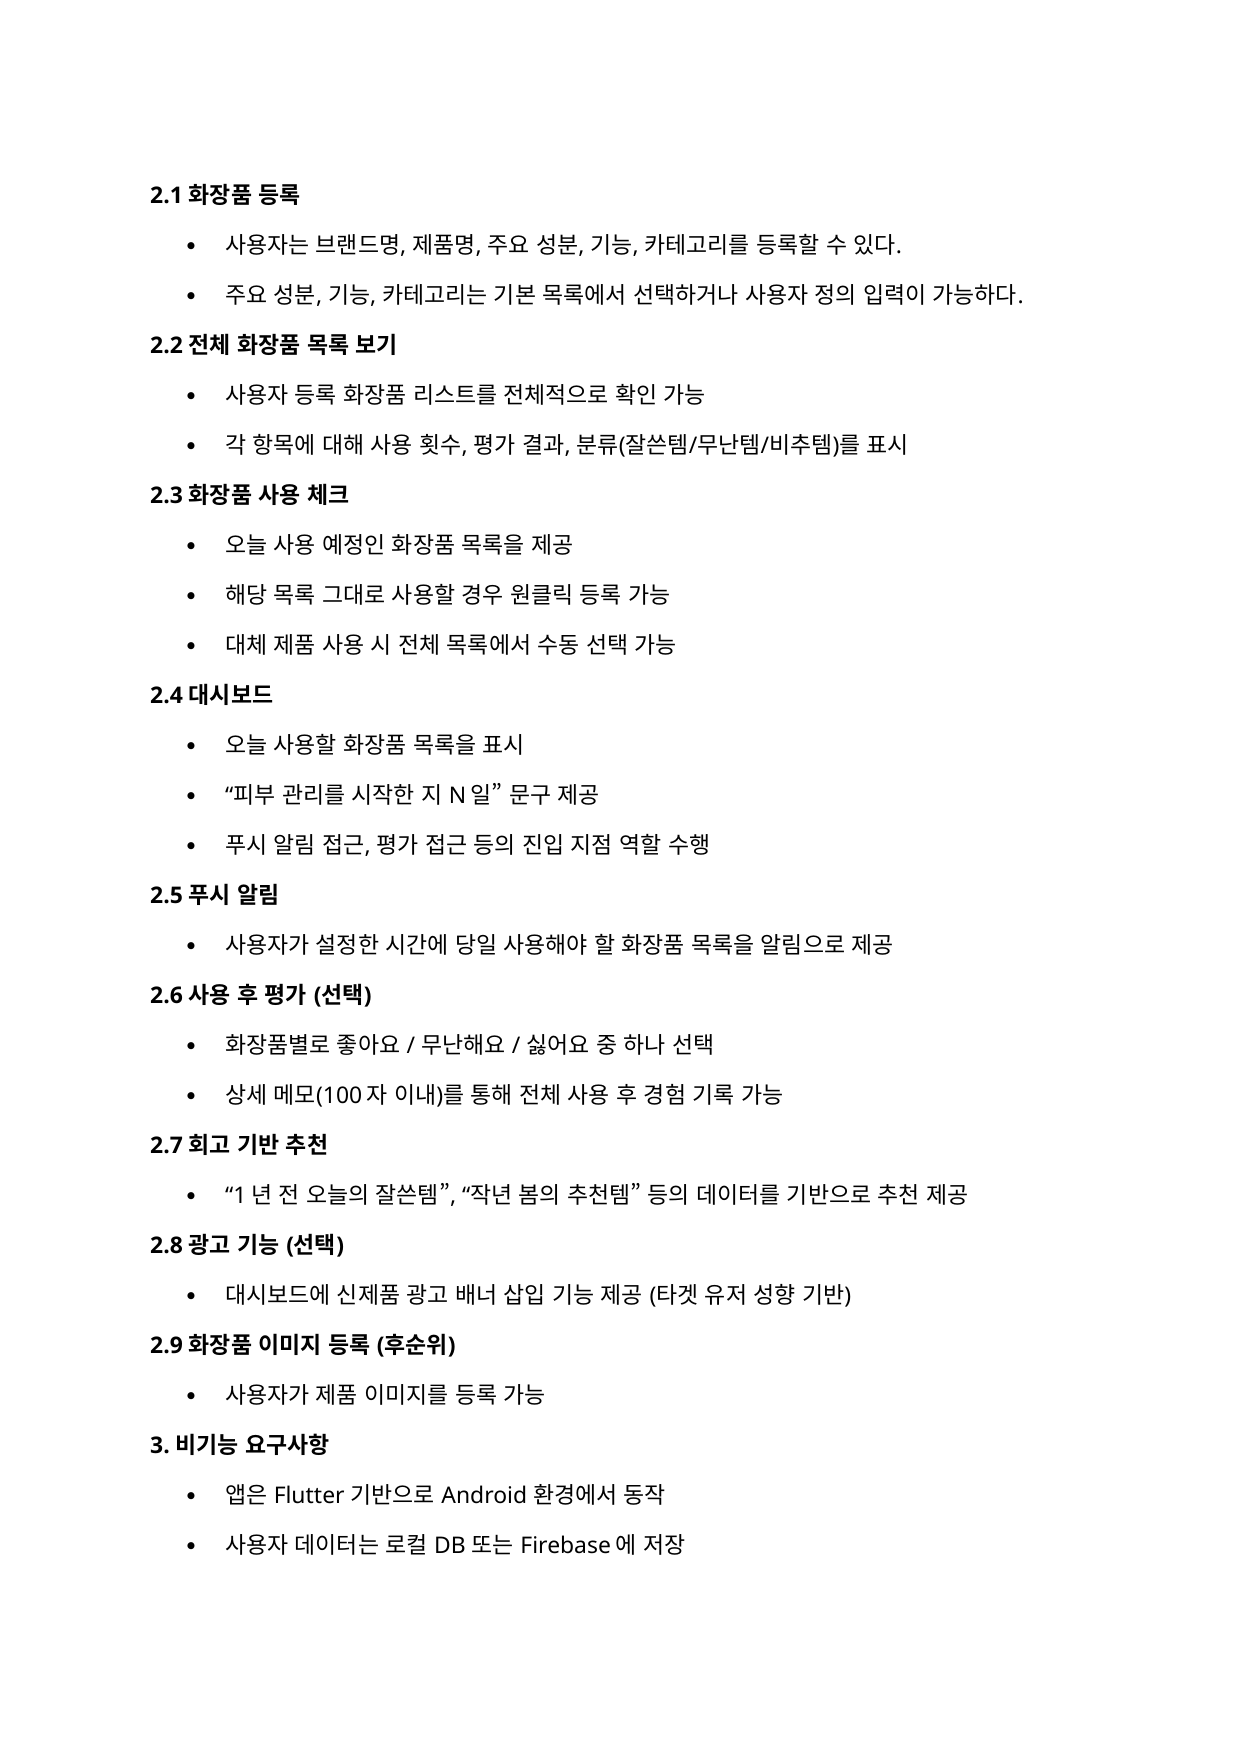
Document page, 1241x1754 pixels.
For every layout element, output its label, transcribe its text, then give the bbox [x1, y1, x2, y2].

list 화장품별로 좋아요 / 무난해요 / 싫어요 중 하나 선택 [187, 1027, 1090, 1060]
list “1년 전 오늘의 잘쓴템”, “작년 봄의 추천템” 등의 데이터를 기반으로 추천 제공 [187, 1177, 1090, 1210]
list 각 항목에 대해 사용 횟수, 평가 결과, 분류(잘쓴템/무난템/비추템)를 표시 [187, 427, 1090, 460]
list 사용자 데이터는 로컬 DB 또는 Firebase에 저장 [187, 1526, 1090, 1560]
list 사용자가 설정한 시간에 당일 사용해야 할 화장품 목록을 알림으로 제공 [187, 927, 1090, 960]
text 2.7 회고 기반 추천 [150, 1127, 1090, 1160]
list 오늘 사용할 화장품 목록을 표시 [187, 727, 1090, 760]
list 사용자가 제품 이미지를 등록 가능 [187, 1377, 1090, 1410]
list 해당 목록 그대로 사용할 경우 원클릭 등록 가능 [187, 577, 1090, 610]
text 2.4 대시보드 [150, 677, 1090, 710]
list 앱은 Flutter 기반으로 Android 환경에서 동작 [187, 1476, 1090, 1510]
text 3. 비기능 요구사항 [150, 1426, 1090, 1460]
list 상세 메모(100자 이내)를 통해 전체 사용 후 경험 기록 가능 [187, 1077, 1090, 1110]
text 2.1 화장품 등록 [150, 177, 1090, 211]
list 오늘 사용 예정인 화장품 목록을 제공 [187, 527, 1090, 560]
list 푸시 알림 접근, 평가 접근 등의 진입 지점 역할 수행 [187, 827, 1090, 860]
list 사용자 등록 화장품 리스트를 전체적으로 확인 가능 [187, 377, 1090, 410]
text 2.3 화장품 사용 체크 [150, 477, 1090, 510]
text 2.8 광고 기능 (선택) [150, 1227, 1090, 1260]
text 2.6 사용 후 평가 (선택) [150, 977, 1090, 1010]
list 대체 제품 사용 시 전체 목록에서 수동 선택 가능 [187, 627, 1090, 660]
list 주요 성분, 기능, 카테고리는 기본 목록에서 선택하거나 사용자 정의 입력이 가능하다. [187, 277, 1090, 311]
list “피부 관리를 시작한 지 N일” 문구 제공 [187, 777, 1090, 810]
text 2.2 전체 화장품 목록 보기 [150, 327, 1090, 361]
list 사용자는 브랜드명, 제품명, 주요 성분, 기능, 카테고리를 등록할 수 있다. [187, 227, 1090, 261]
text 2.5 푸시 알림 [150, 877, 1090, 910]
text 2.9 화장품 이미지 등록 (후순위) [150, 1327, 1090, 1360]
list 대시보드에 신제품 광고 배너 삽입 기능 제공 (타겟 유저 성향 기반) [187, 1277, 1090, 1310]
